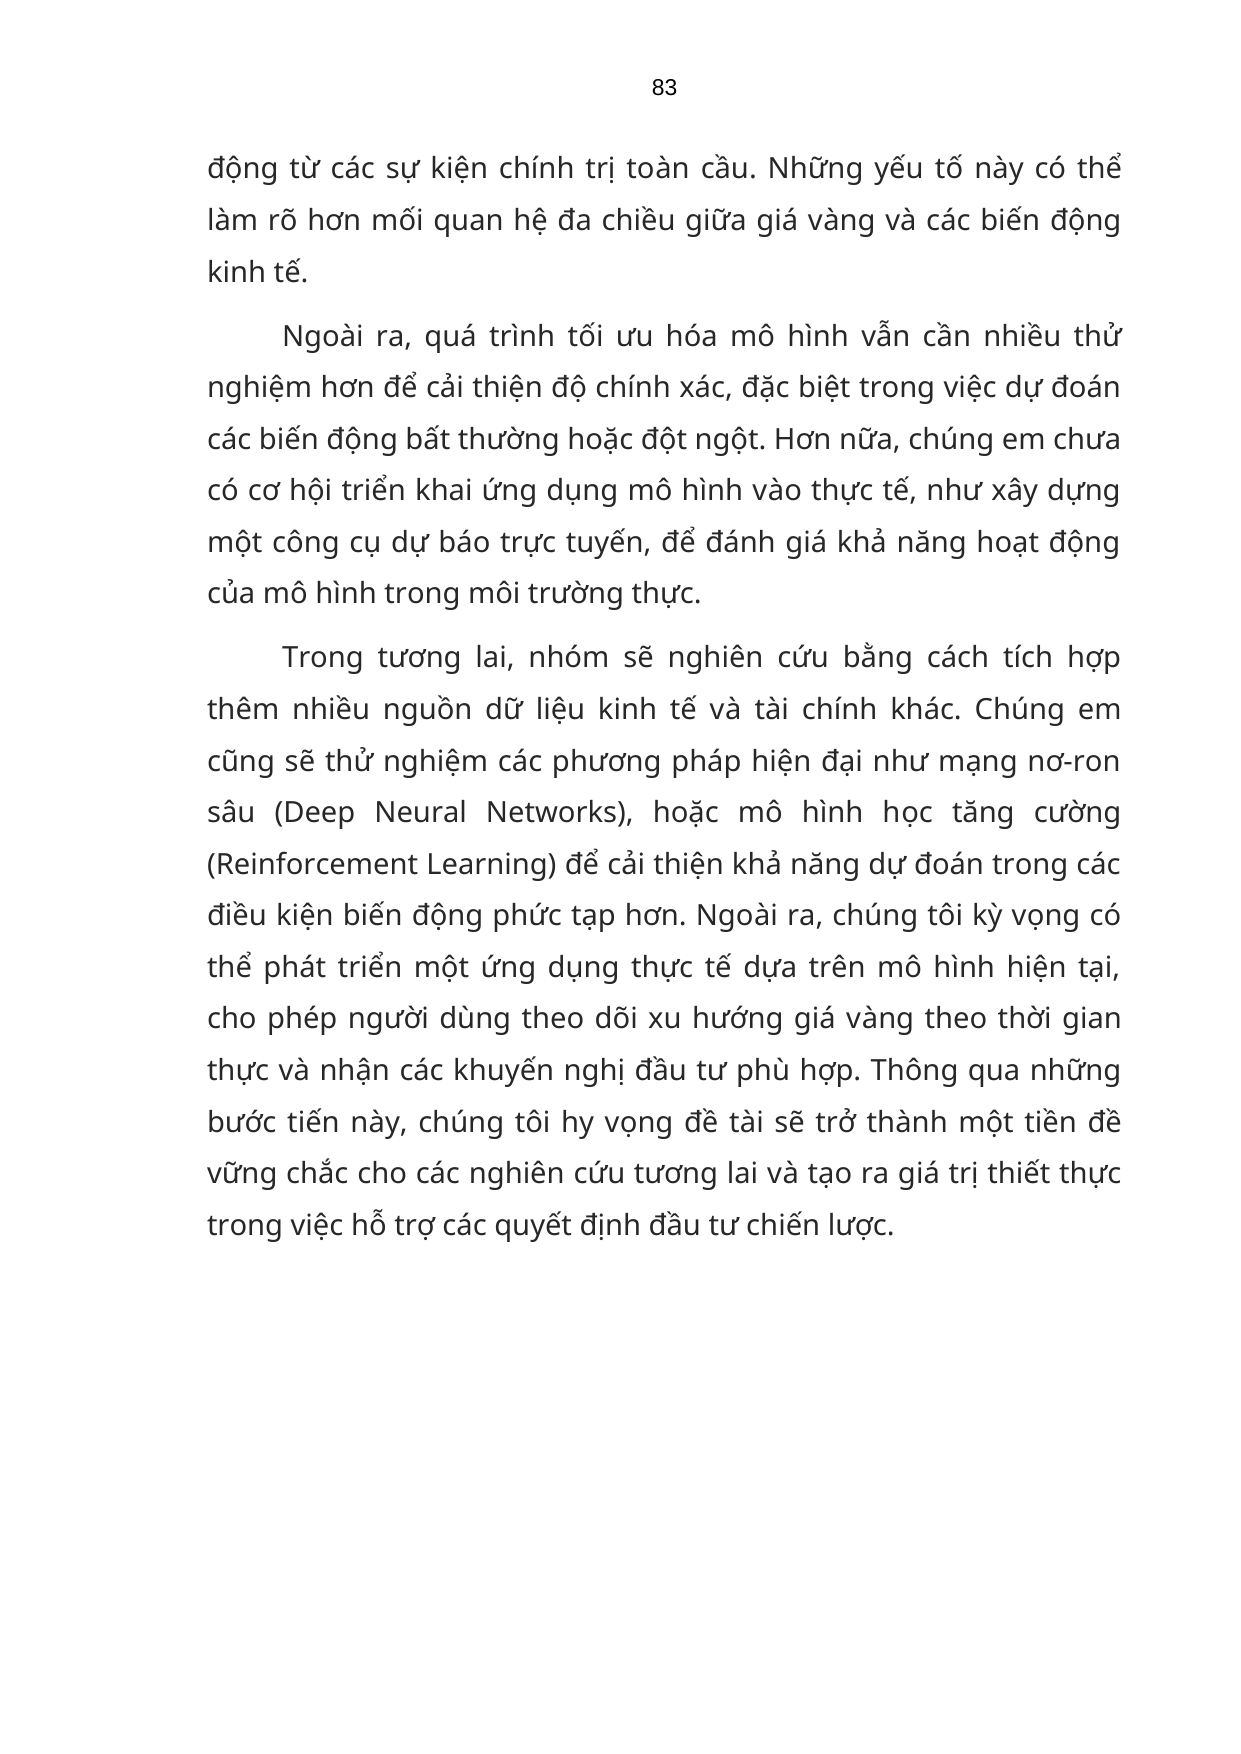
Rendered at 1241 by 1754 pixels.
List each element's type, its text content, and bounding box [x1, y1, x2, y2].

text Ngoài ra, quá trình tối ưu hóa mô hình vẫn cần nhiều thử nghiệm hơn để cải thiện độ chính xác, đặc biệt trong việc dự đoán các biến động bất thường hoặc đột ngột. Hơn nữa, chúng em chưa có cơ hội triển khai ứng dụng mô hình vào thực tế, như xây dựng một công cụ dự báo trực tuyến, để đánh giá khả năng hoạt động của mô hình trong môi trường thực. [207, 315, 1122, 612]
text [207, 148, 1122, 291]
text Trong tương lai, nhóm sẽ nghiên cứu bằng cách tích hợp thêm nhiều nguồn dữ liệu kinh tế và tài chính khác. Chúng em cũng sẽ thử nghiệm các phương pháp hiện đại như mạng nơ-ron sâu (Deep Neural Networks), hoặc mô hình học tăng cường (Reinforcement Learning) để cải thiện khả năng dự đoán trong các điều kiện biến động phức tạp hơn. Ngoài ra, chúng tôi kỳ vọng có thể phát triển một ứng dụng thực tế dựa trên mô hình hiện tại, cho phép người dùng theo dõi xu hướng giá vàng theo thời gian thực và nhận các khuyến nghị đầu tư phù hợp. Thông qua những bước tiến này, chúng tôi hy vọng đề tài sẽ trở thành một tiền đề vững chắc cho các nghiên cứu tương lai và tạo ra giá trị thiết thực trong việc hỗ trợ các quyết định đầu tư chiến lược. [207, 637, 1122, 1244]
